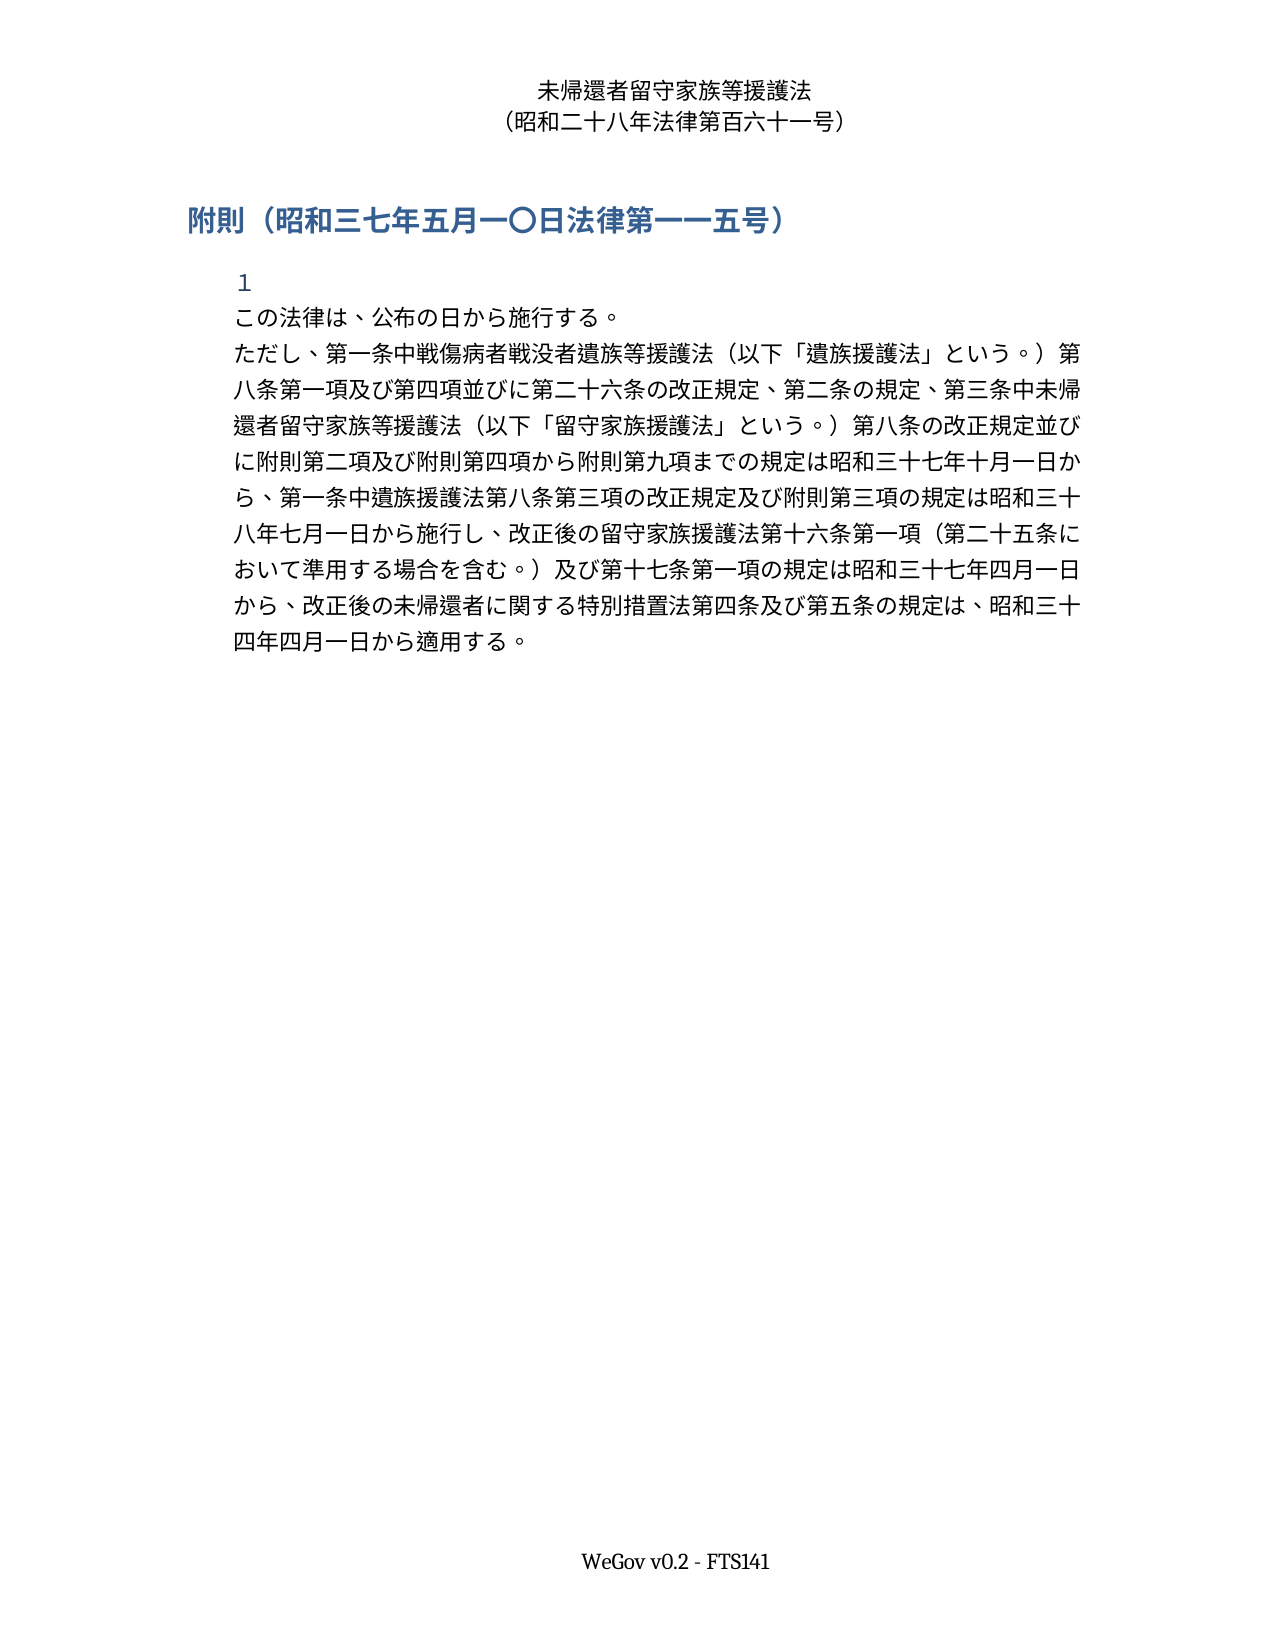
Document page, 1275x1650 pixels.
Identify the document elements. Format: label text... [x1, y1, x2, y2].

text この法律は、公布の日から施行する。 ただし、第一条中戦傷病者戦没者遺族等援護法（以下「遺族援護法」という。）第八条第一項及び第四項並びに第二十六条の改正規定、第二条の規定、第三条中未帰還者留守家族等援護法（以下「留守家族援護法」という。）第八条の改正規定並びに附則第二項及び附則第四項から附則第九項までの規定は昭和三十七年十月一日から、第一条中遺族援護法第八条第三項の改正規定及び附則第三項の規定は昭和三十八年七月一日から施行し、改正後の留守家族援護法第十六条第一項（第二十五条において準用する場合を含む。）及び第十七条第一項の規定は昭和三十七年四月一日から、改正後の未帰還者に関する特別措置法第四条及び第五条の規定は、昭和三十四年四月一日から適用する。 [233, 302, 1087, 657]
subtitle １ [233, 266, 1087, 298]
subtitle 附則（昭和三七年五月一〇日法律第一一五号） [187, 200, 1087, 240]
